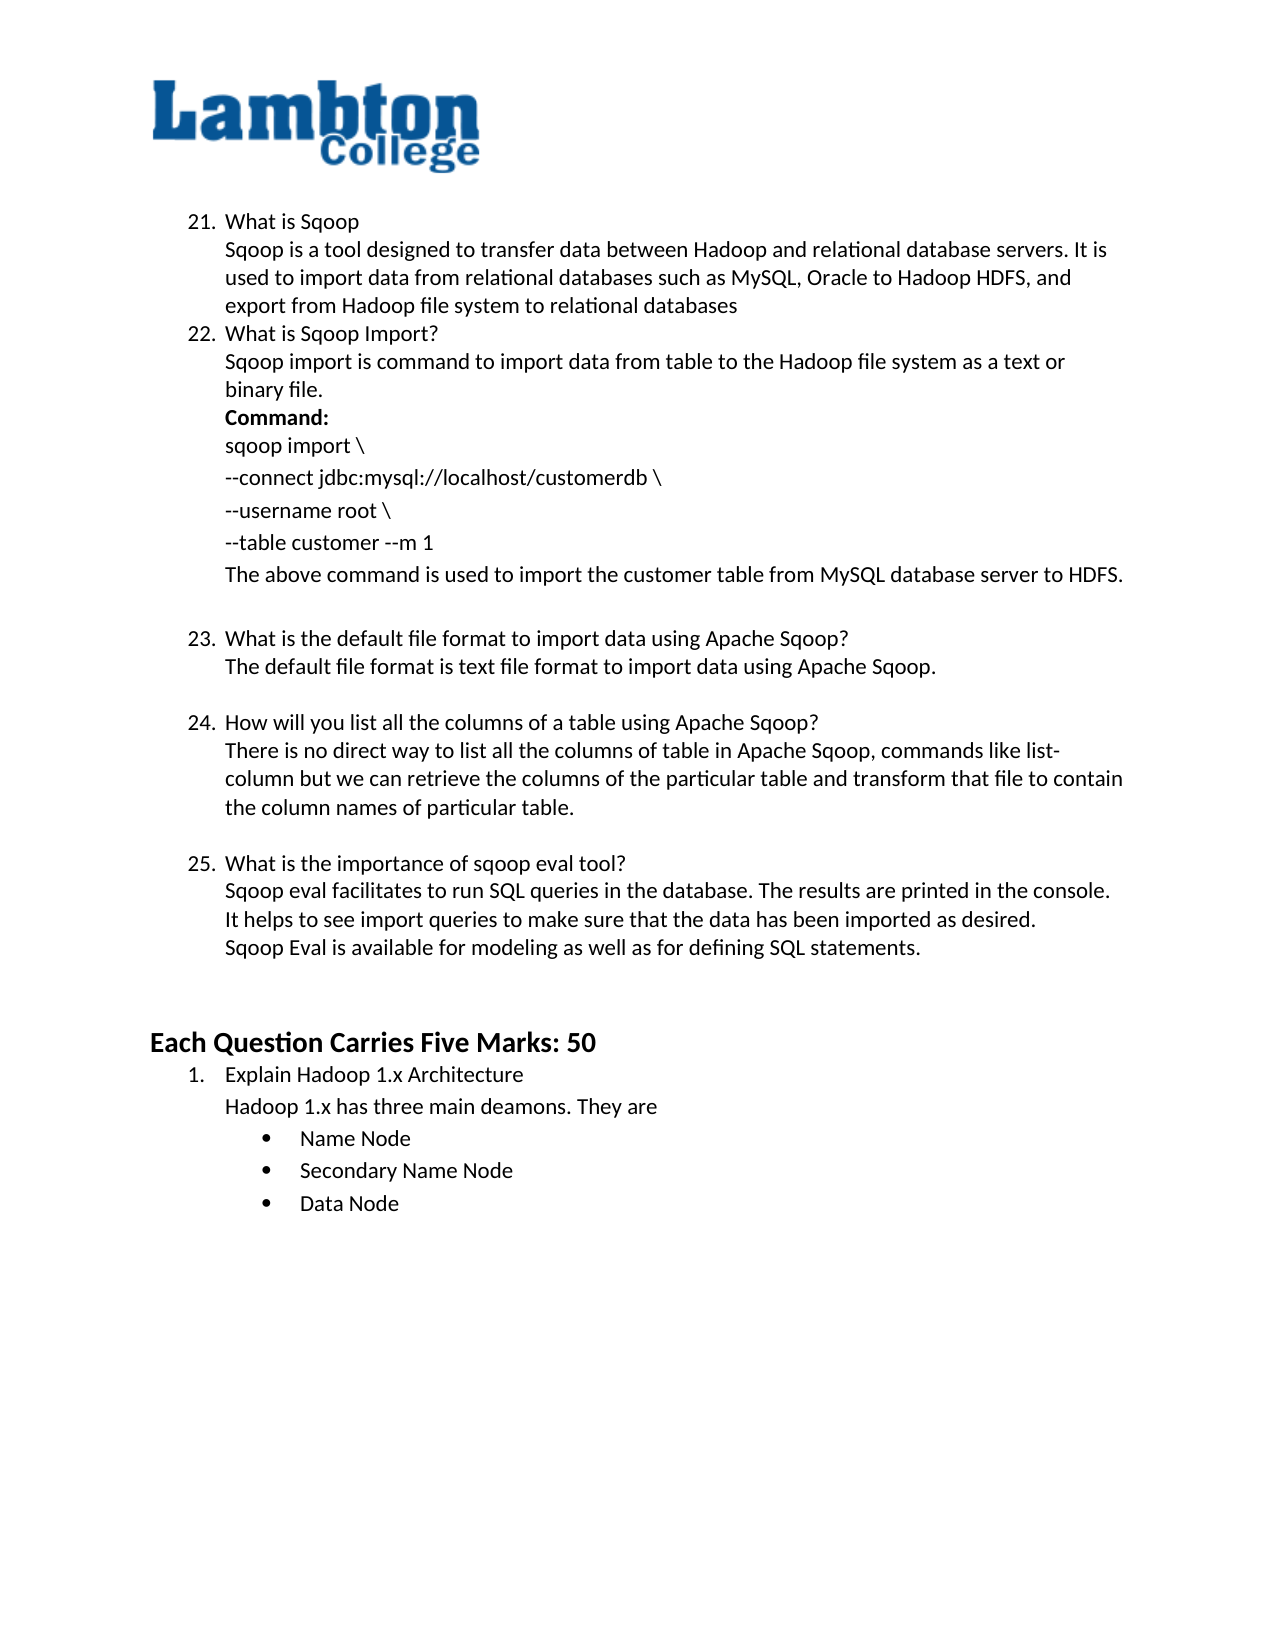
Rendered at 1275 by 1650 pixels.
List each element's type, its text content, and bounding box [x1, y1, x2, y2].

text Each Question Carries Five Marks: 50 [150, 1024, 1125, 1060]
list --connect jdbc:mysql://localhost/customerdb \ [225, 463, 1125, 492]
list What is the importance of sqoop eval tool? [187, 849, 1125, 877]
list What is Sqoop Import? [187, 319, 1125, 347]
list The above command is used to import the customer table from MySQL database server to HDFS. [225, 560, 1125, 588]
list Sqoop import is command to import data from table to the Hadoop file system as a text or binary file. [225, 347, 1125, 403]
list It helps to see import queries to make sure that the data has been imported as desired. [225, 905, 1125, 933]
list --username root \ [225, 496, 1125, 524]
list Name Node [262, 1124, 1125, 1152]
list sqoop import \ [225, 431, 1125, 459]
list Sqoop eval facilitates to run SQL queries in the database. The results are printed in the console. [225, 877, 1125, 905]
list There is no direct way to list all the columns of table in Apache Sqoop, commands like list-column but we can retrieve the columns of the particular table and transform that file to contain the column names of particular table. [225, 737, 1125, 821]
list What is the default file format to import data using Apache Sqoop? [187, 624, 1125, 652]
picture [150, 75, 486, 175]
list The default file format is text file format to import data using Apache Sqoop. [225, 652, 1125, 681]
list Command: [225, 403, 1125, 431]
list Hadoop 1.x has three main deamons. They are [225, 1092, 1125, 1120]
list --table customer --m 1 [225, 528, 1125, 556]
list Sqoop is a tool designed to transfer data between Hadoop and relational database servers. It is used to import data from relational databases such as MySQL, Oracle to Hadoop HDFS, and export from Hadoop file system to relational databases [225, 235, 1125, 319]
list Data Node [262, 1189, 1125, 1217]
list Sqoop Eval is available for modeling as well as for defining SQL statements. [225, 933, 1125, 961]
list What is Sqoop [187, 207, 1125, 235]
list Secondary Name Node [262, 1157, 1125, 1184]
list Explain Hadoop 1.x Architecture [187, 1060, 1125, 1088]
list How will you list all the columns of a table using Apache Sqoop? [187, 708, 1125, 737]
